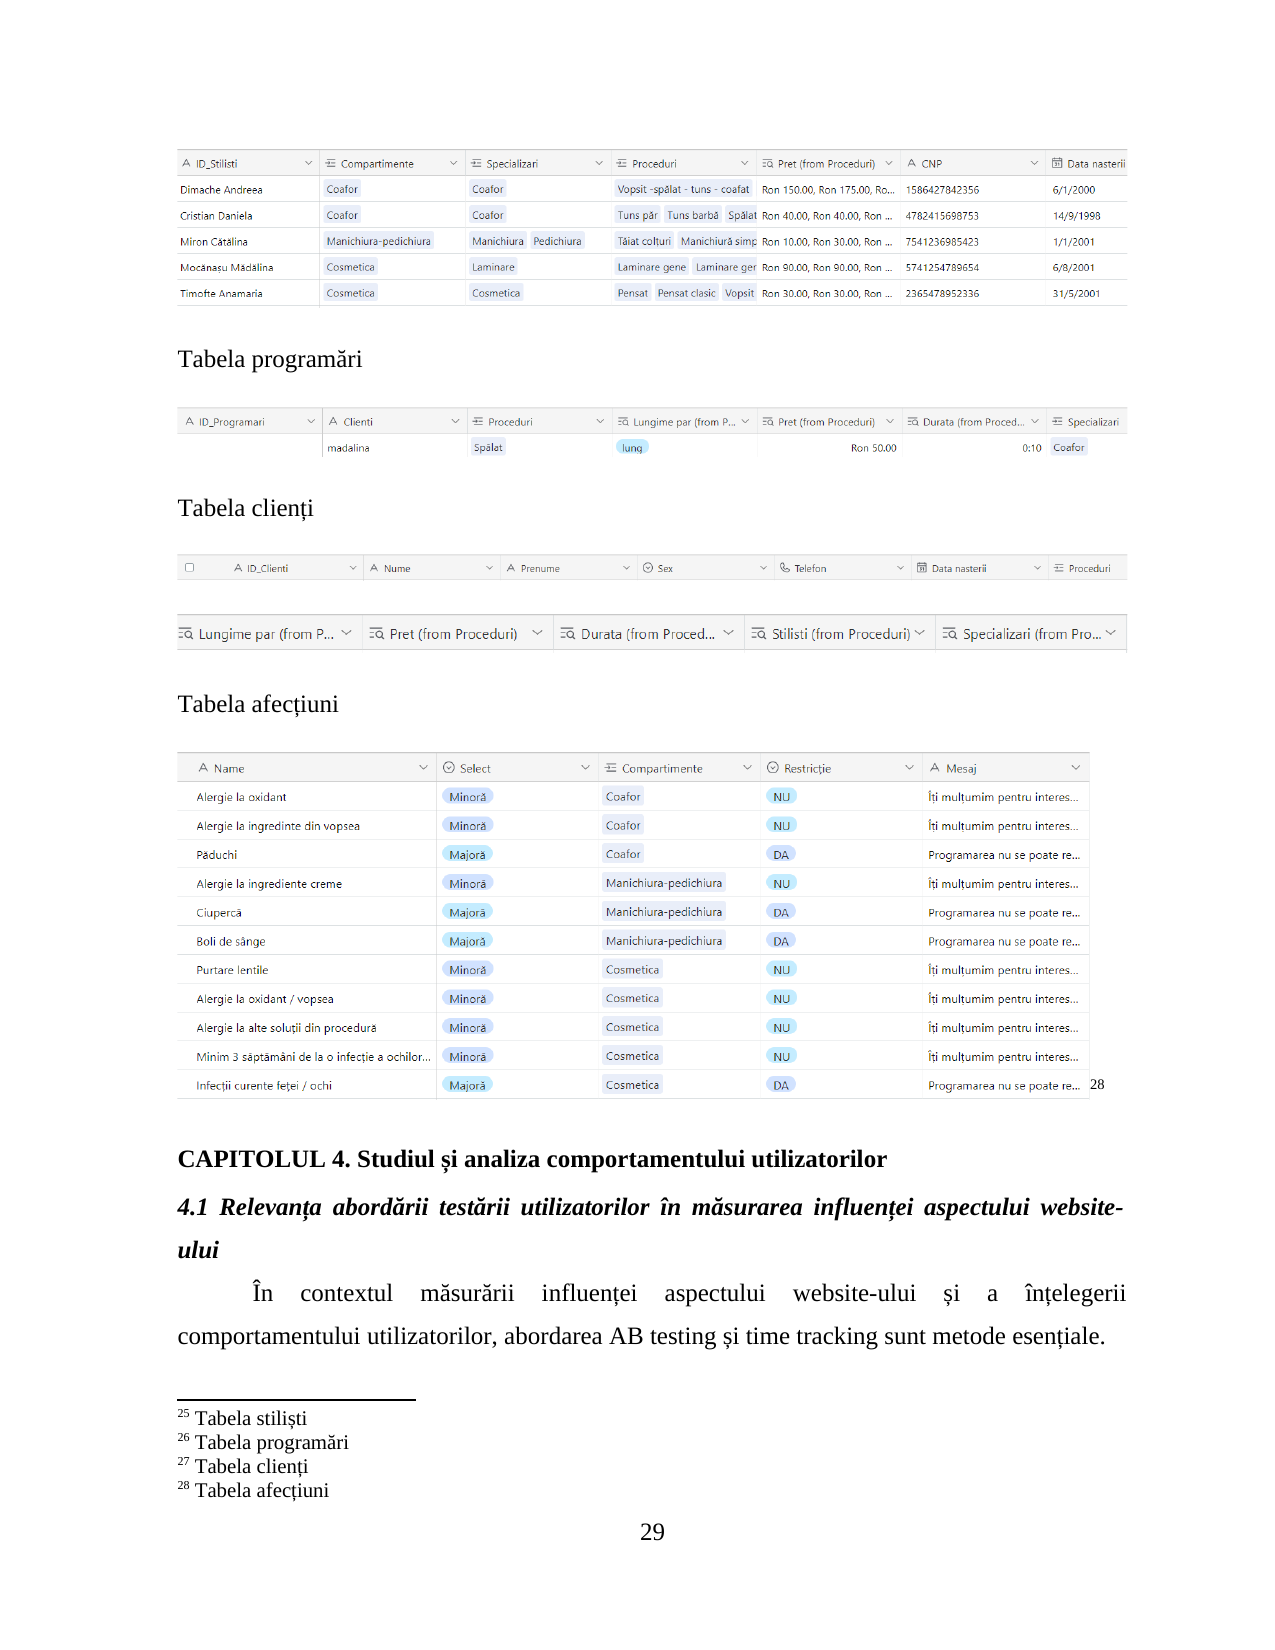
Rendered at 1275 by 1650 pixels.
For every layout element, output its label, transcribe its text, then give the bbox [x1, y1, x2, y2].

picture [177, 749, 1090, 1100]
picture [177, 613, 1128, 653]
text Tabela clienți [177, 493, 1127, 522]
text Tabela programări [177, 344, 1127, 373]
subtitle CAPITOLUL 4. Studiul și analiza comportamentului utilizatorilor [177, 1144, 1127, 1173]
picture [177, 404, 1128, 457]
picture [177, 553, 1128, 581]
text Tabela afecțiuni [177, 689, 1127, 718]
picture [177, 147, 1128, 308]
text În contextul măsurării influenței aspectului website-ului și a înțelegerii comportamentului utilizatorilor, abordarea AB testing și time tracking sunt metode esențiale. [177, 1278, 1127, 1350]
subtitle 4.1 Relevanța abordării testării utilizatorilor în măsurarea influenței aspectului website-ului [177, 1192, 1127, 1263]
